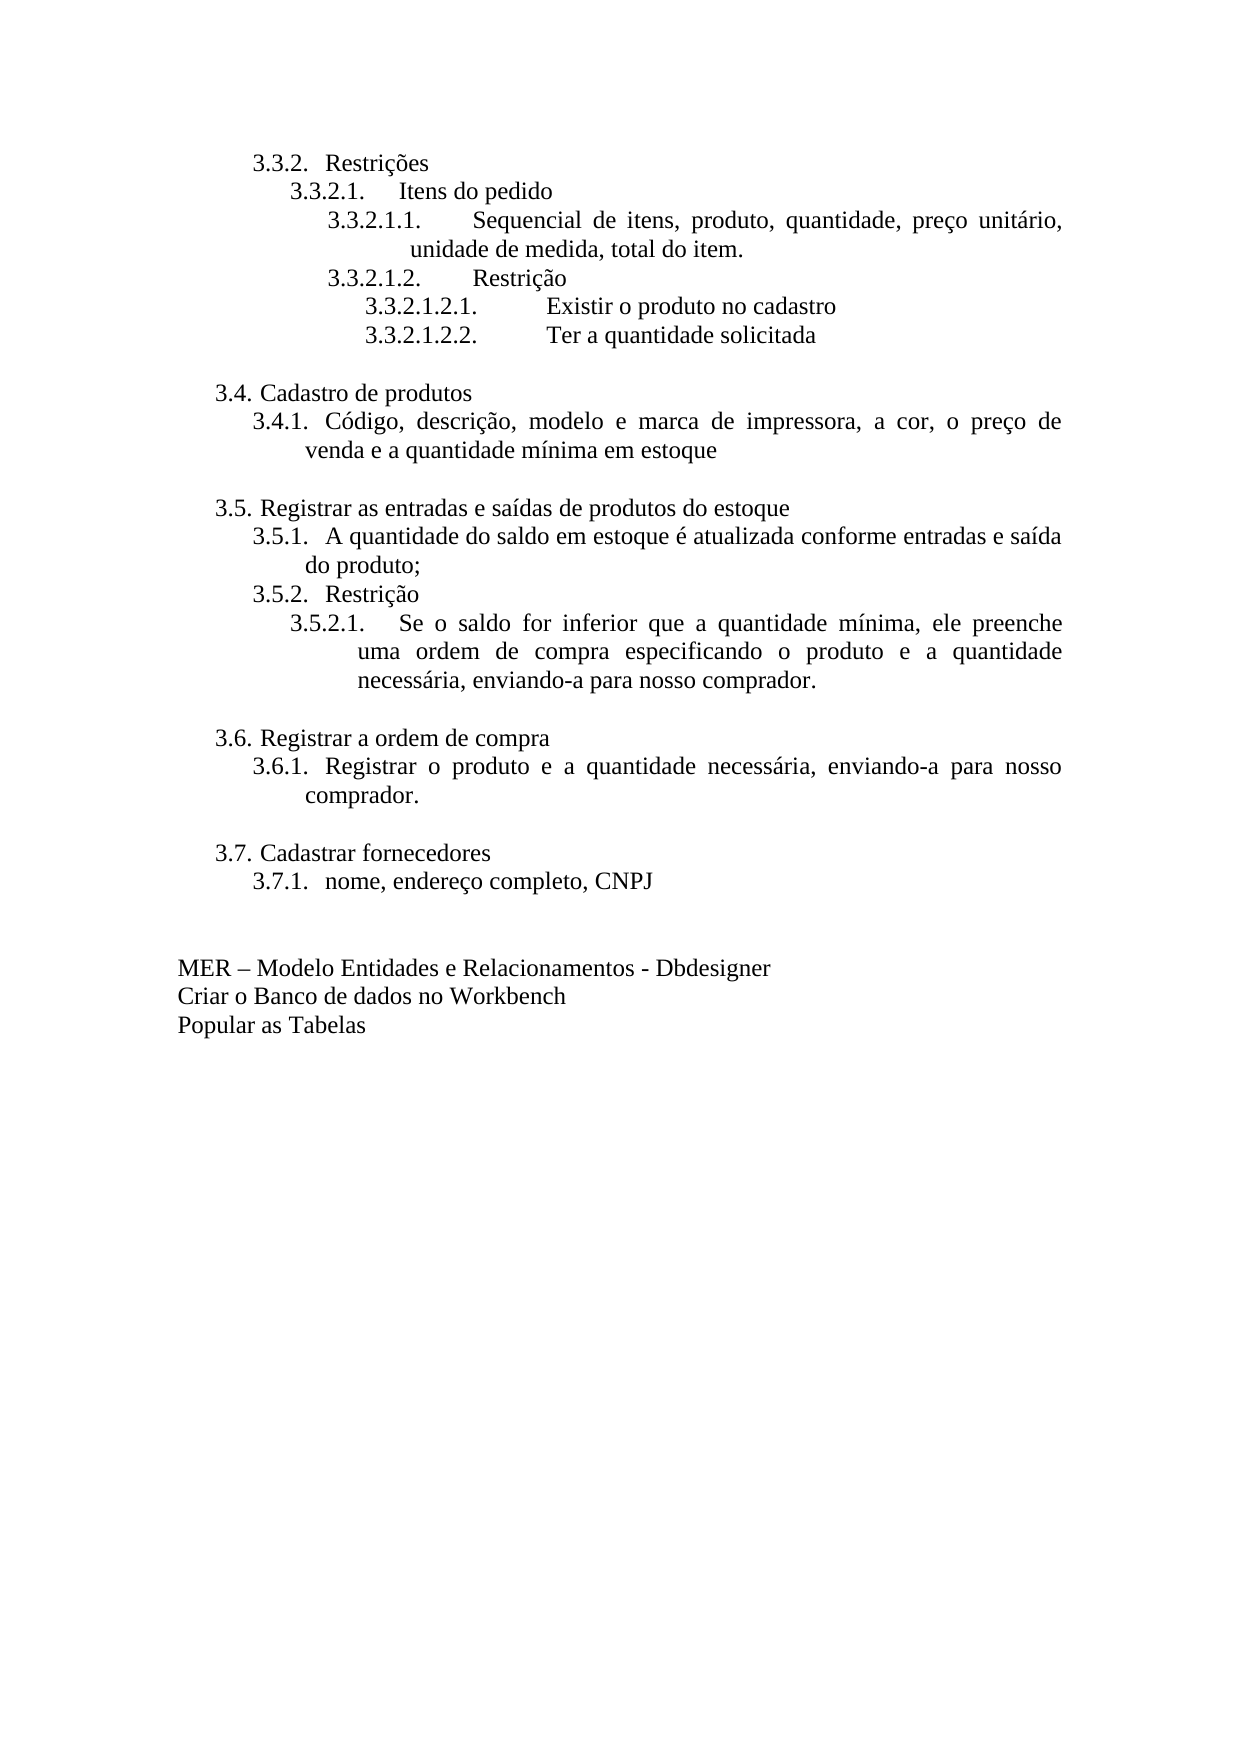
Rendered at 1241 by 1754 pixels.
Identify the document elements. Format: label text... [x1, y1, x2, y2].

list Restrição [252, 579, 1063, 608]
list Restrição [327, 263, 1063, 291]
list Se o saldo for inferior que a quantidade mínima, ele preenche uma ordem de compra especificando o produto e a quantidade necessária, enviando-a para nosso comprador. [290, 608, 1063, 694]
text MER – Modelo Entidades e Relacionamentos - Dbdesigner [177, 953, 1063, 981]
list Ter a quantidade solicitada [365, 320, 1063, 349]
list Registrar o produto e a quantidade necessária, enviando-a para nosso comprador. [252, 751, 1063, 809]
list nome, endereço completo, CNPJ [252, 866, 1063, 895]
text Criar o Banco de dados no Workbench [177, 981, 1063, 1010]
list Restrições [252, 148, 1063, 176]
list Registrar a ordem de compra [215, 723, 1063, 751]
list Existir o produto no cadastro [365, 291, 1063, 320]
list Cadastro de produtos [215, 378, 1063, 406]
list Sequencial de itens, produto, quantidade, preço unitário, unidade de medida, total do item. [327, 205, 1063, 263]
text Popular as Tabelas [177, 1010, 1063, 1039]
list A quantidade do saldo em estoque é atualizada conforme entradas e saída do produto; [252, 521, 1063, 579]
list Registrar as entradas e saídas de produtos do estoque [215, 493, 1063, 521]
list Código, descrição, modelo e marca de impressora, a cor, o preço de venda e a quantidade mínima em estoque [252, 406, 1063, 464]
list Itens do pedido [290, 176, 1063, 205]
list Cadastrar fornecedores [215, 838, 1063, 866]
